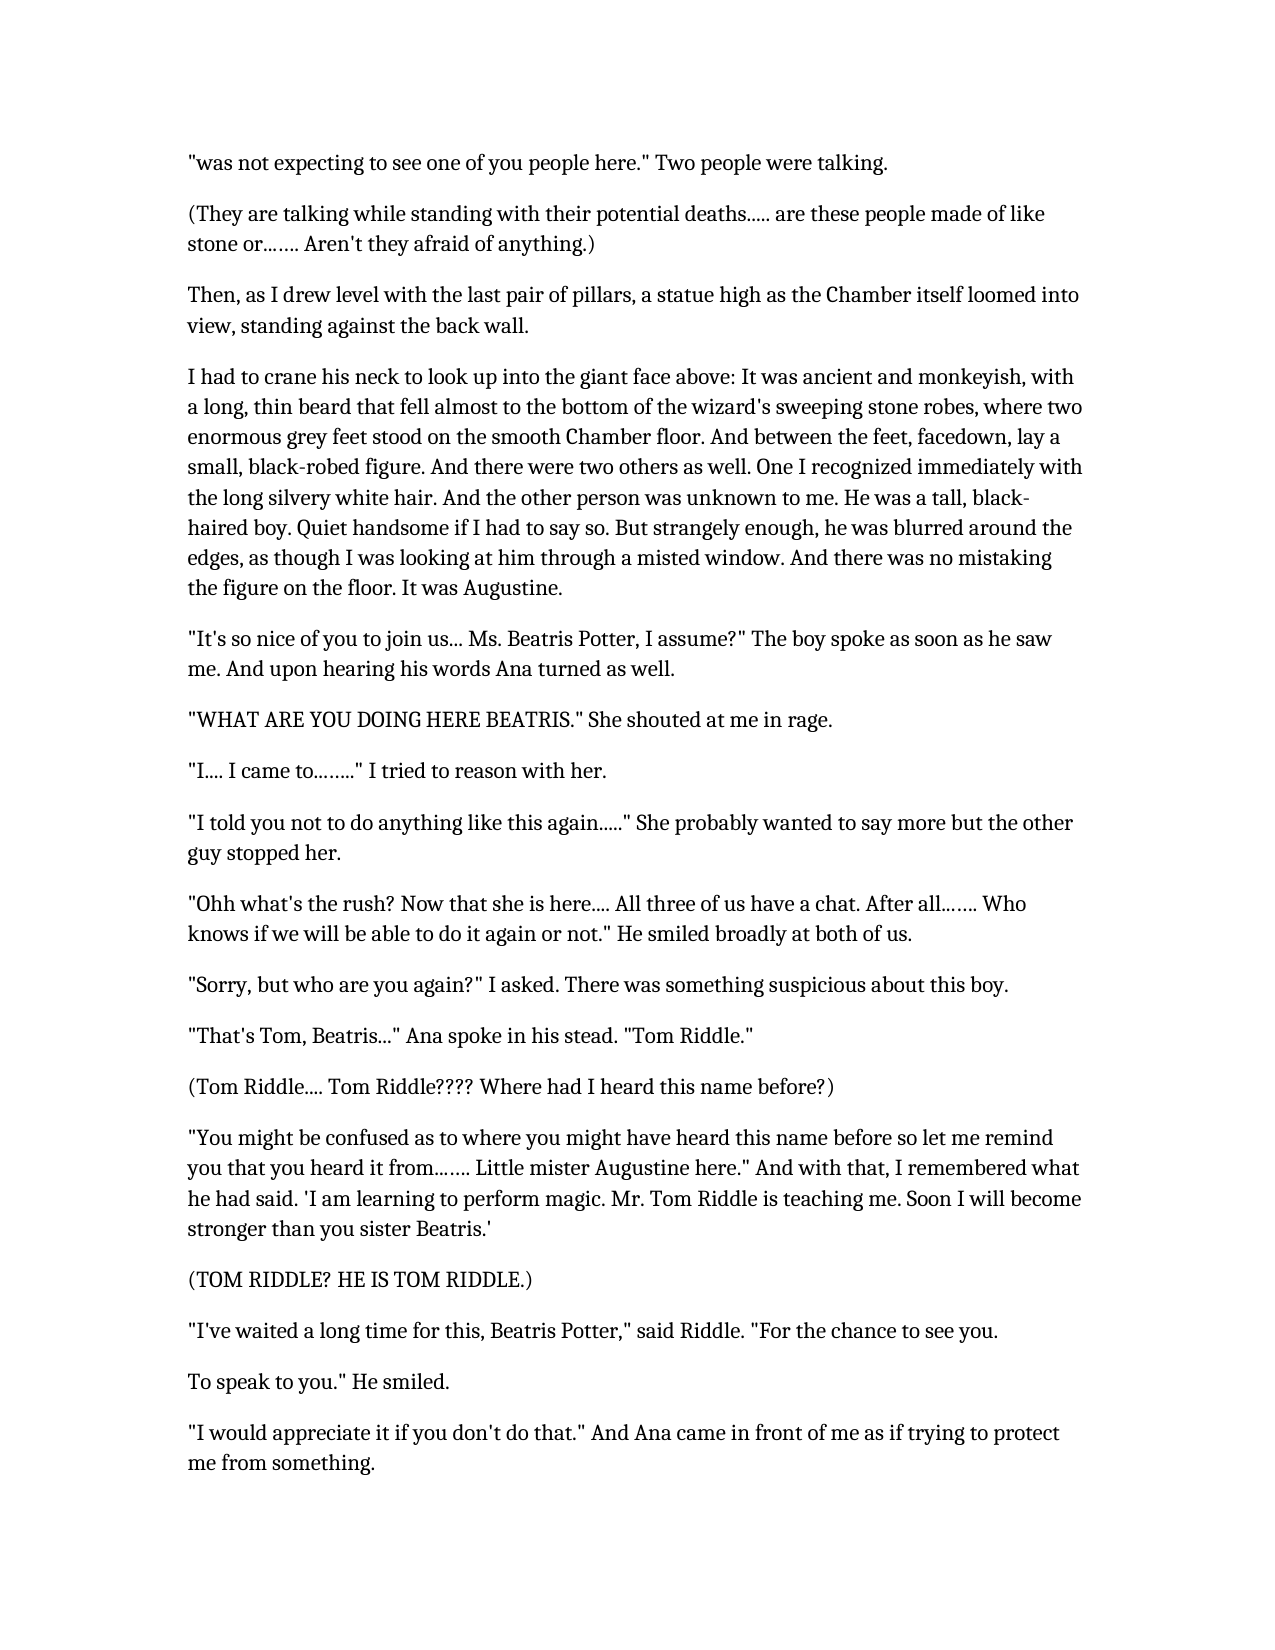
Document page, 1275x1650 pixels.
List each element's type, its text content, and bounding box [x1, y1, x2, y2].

text I had to crane his neck to look up into the giant face above: It was ancient and monkeyish, with a long, thin beard that fell almost to the bottom of the wizard's sweeping stone robes, where two enormous grey feet stood on the smooth Chamber floor. And between the feet, facedown, lay a small, black-robed figure. And there were two others as well. One I recognized immediately with the long silvery white hair. And the other person was unknown to me. He was a tall, black-haired boy. Quiet handsome if I had to say so. But strangely enough, he was blurred around the edges, as though I was looking at him through a misted window. And there was no mistaking the figure on the floor. It was Augustine. [187, 363, 1087, 601]
text To speak to you." He smiled. [187, 1369, 1087, 1395]
text Then, as I drew level with the last pair of pillars, a statue high as the Chamber itself loomed into view, standing against the back wall. [187, 282, 1087, 339]
text "You might be confused as to where you might have heard this name before so let me remind you that you heard it from...…. Little mister Augustine here." And with that, I remembered what he had said. 'I am learning to perform magic. Mr. Tom Riddle is teaching me. Soon I will become stronger than you sister Beatris.' [187, 1125, 1087, 1242]
text "was not expecting to see one of you people here." Two people were talking. [187, 150, 1087, 176]
text (They are talking while standing with their potential deaths..... are these people made of like stone or...…. Aren't they afraid of anything.) [187, 201, 1087, 258]
text "That's Tom, Beatris..." Ana spoke in his stead. "Tom Riddle." [187, 1023, 1087, 1049]
text "Ohh what's the rush? Now that she is here.... All three of us have a chat. After all...…. Who knows if we will be able to do it again or not." He smiled broadly at both of us. [187, 891, 1087, 947]
text "I told you not to do anything like this again....." She probably wanted to say more but the other guy stopped her. [187, 809, 1087, 866]
text (TOM RIDDLE? HE IS TOM RIDDLE.) [187, 1267, 1087, 1293]
text "WHAT ARE YOU DOING HERE BEATRIS." She shouted at me in rage. [187, 707, 1087, 734]
text "I would appreciate it if you don't do that." And Ana came in front of me as if trying to protect me from something. [187, 1420, 1087, 1476]
text "Sorry, but who are you again?" I asked. There was something suspicious about this boy. [187, 972, 1087, 998]
text "I've waited a long time for this, Beatris Potter," said Riddle. "For the chance to see you. [187, 1318, 1087, 1344]
text "It's so nice of you to join us... Ms. Beatris Potter, I assume?" The boy spoke as soon as he saw me. And upon hearing his words Ana turned as well. [187, 626, 1087, 683]
text (Tom Riddle.... Tom Riddle???? Where had I heard this name before?) [187, 1074, 1087, 1100]
text "I.... I came to...….." I tried to reason with her. [187, 758, 1087, 785]
